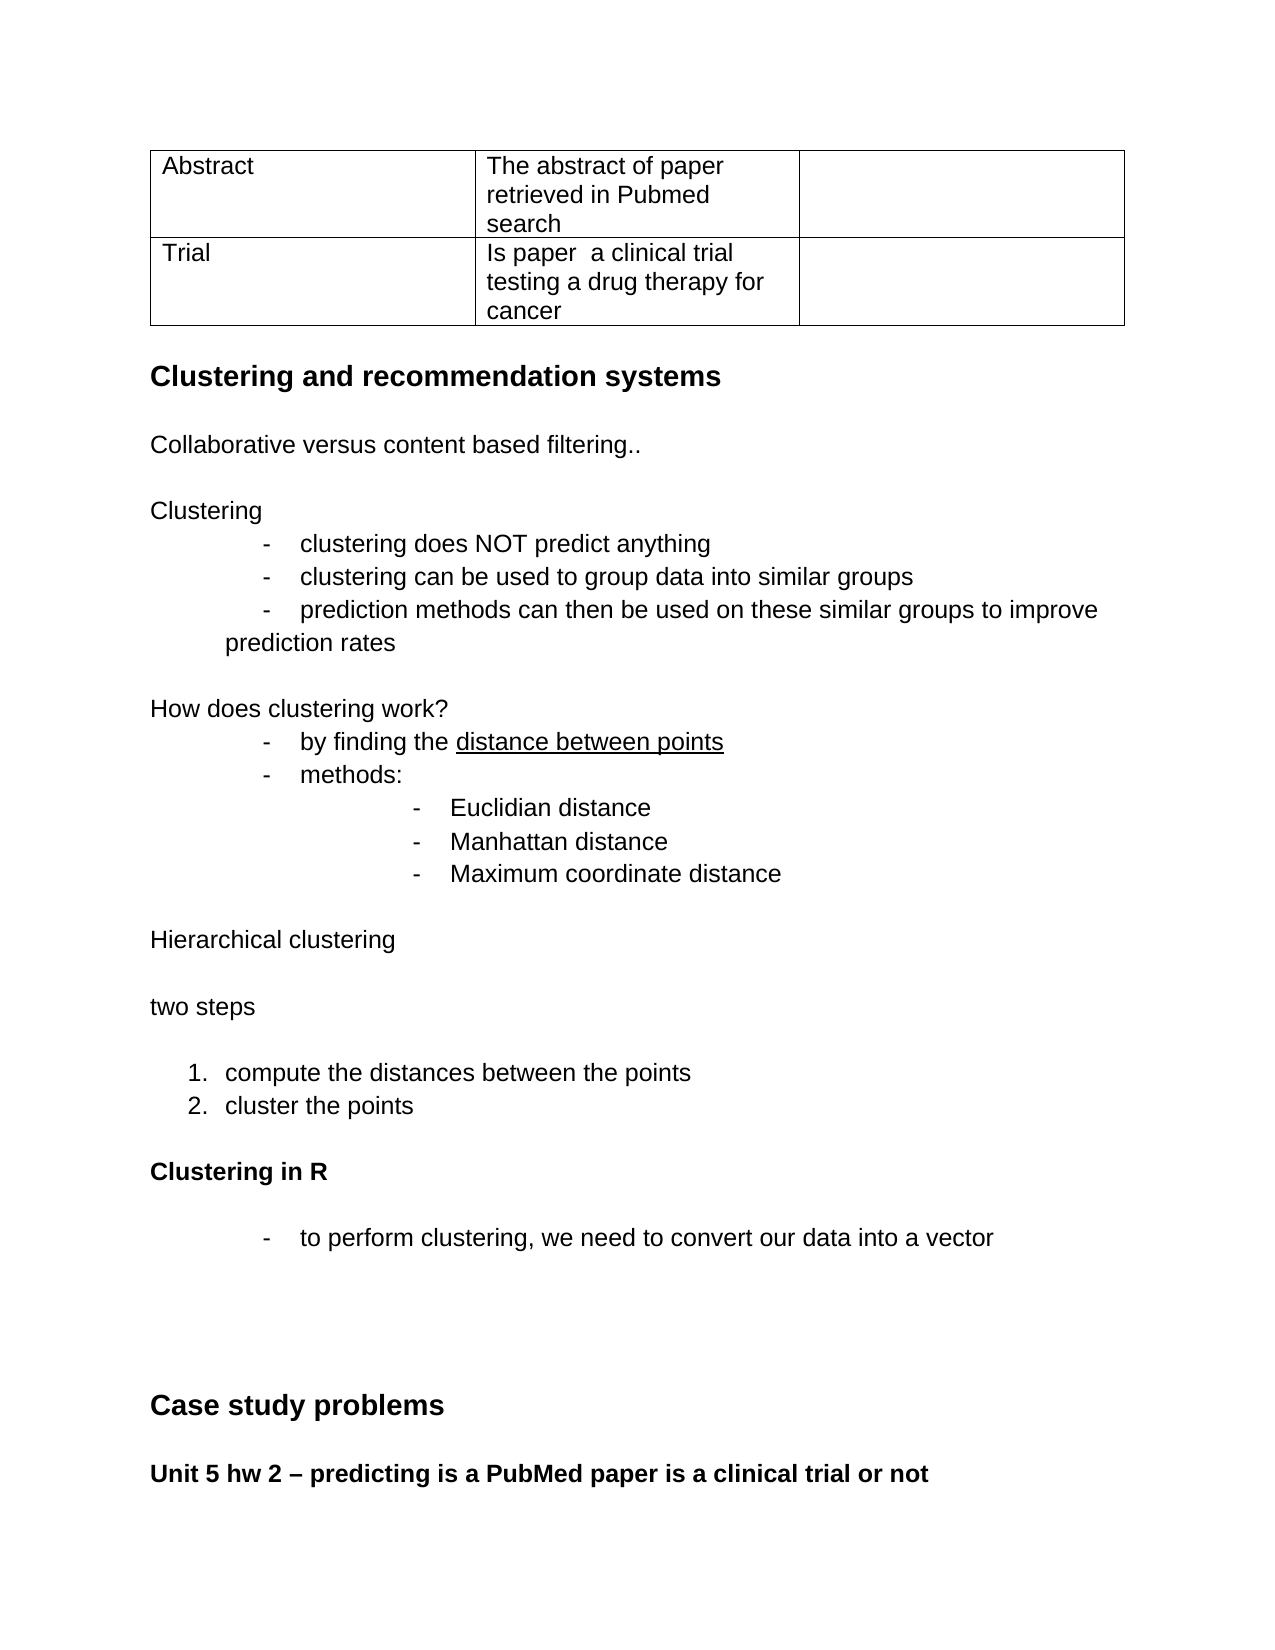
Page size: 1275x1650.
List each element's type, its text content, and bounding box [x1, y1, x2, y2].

list to perform clustering, we need to convert our data into a vector [225, 1223, 1125, 1251]
text Hierarchical clustering [150, 926, 1125, 954]
text two steps [150, 992, 1125, 1020]
table_cell Trial [151, 238, 475, 324]
text Clustering [150, 496, 1125, 525]
list compute the distances between the points [187, 1058, 1125, 1086]
table_cell The abstract of paper retrieved in Pubmed search [476, 151, 799, 237]
text Clustering in R [150, 1157, 1125, 1185]
list clustering does NOT predict anything [225, 529, 1125, 558]
table_cell Abstract [151, 151, 475, 237]
text Collaborative versus content based filtering.. [150, 430, 1125, 459]
list methods: [225, 760, 1125, 789]
list Maximum coordinate distance [300, 859, 1125, 888]
table_cell [800, 151, 1124, 237]
text How does clustering work? [150, 694, 1125, 723]
text Clustering and recommendation systems [150, 359, 1125, 392]
list Euclidian distance [300, 793, 1125, 822]
list prediction methods can then be used on these similar groups to improve prediction rates [225, 595, 1125, 657]
table_cell [800, 238, 1124, 324]
table_cell Is paper a clinical trial testing a drug therapy for cancer [476, 238, 799, 324]
list cluster the points [187, 1091, 1125, 1119]
list clustering can be used to group data into similar groups [225, 562, 1125, 591]
list Manhattan distance [300, 826, 1125, 855]
text Case study problems [150, 1388, 1125, 1421]
list by finding the distance between points [225, 727, 1125, 756]
text Unit 5 hw 2 – predicting is a PubMed paper is a clinical trial or not [150, 1459, 1125, 1488]
